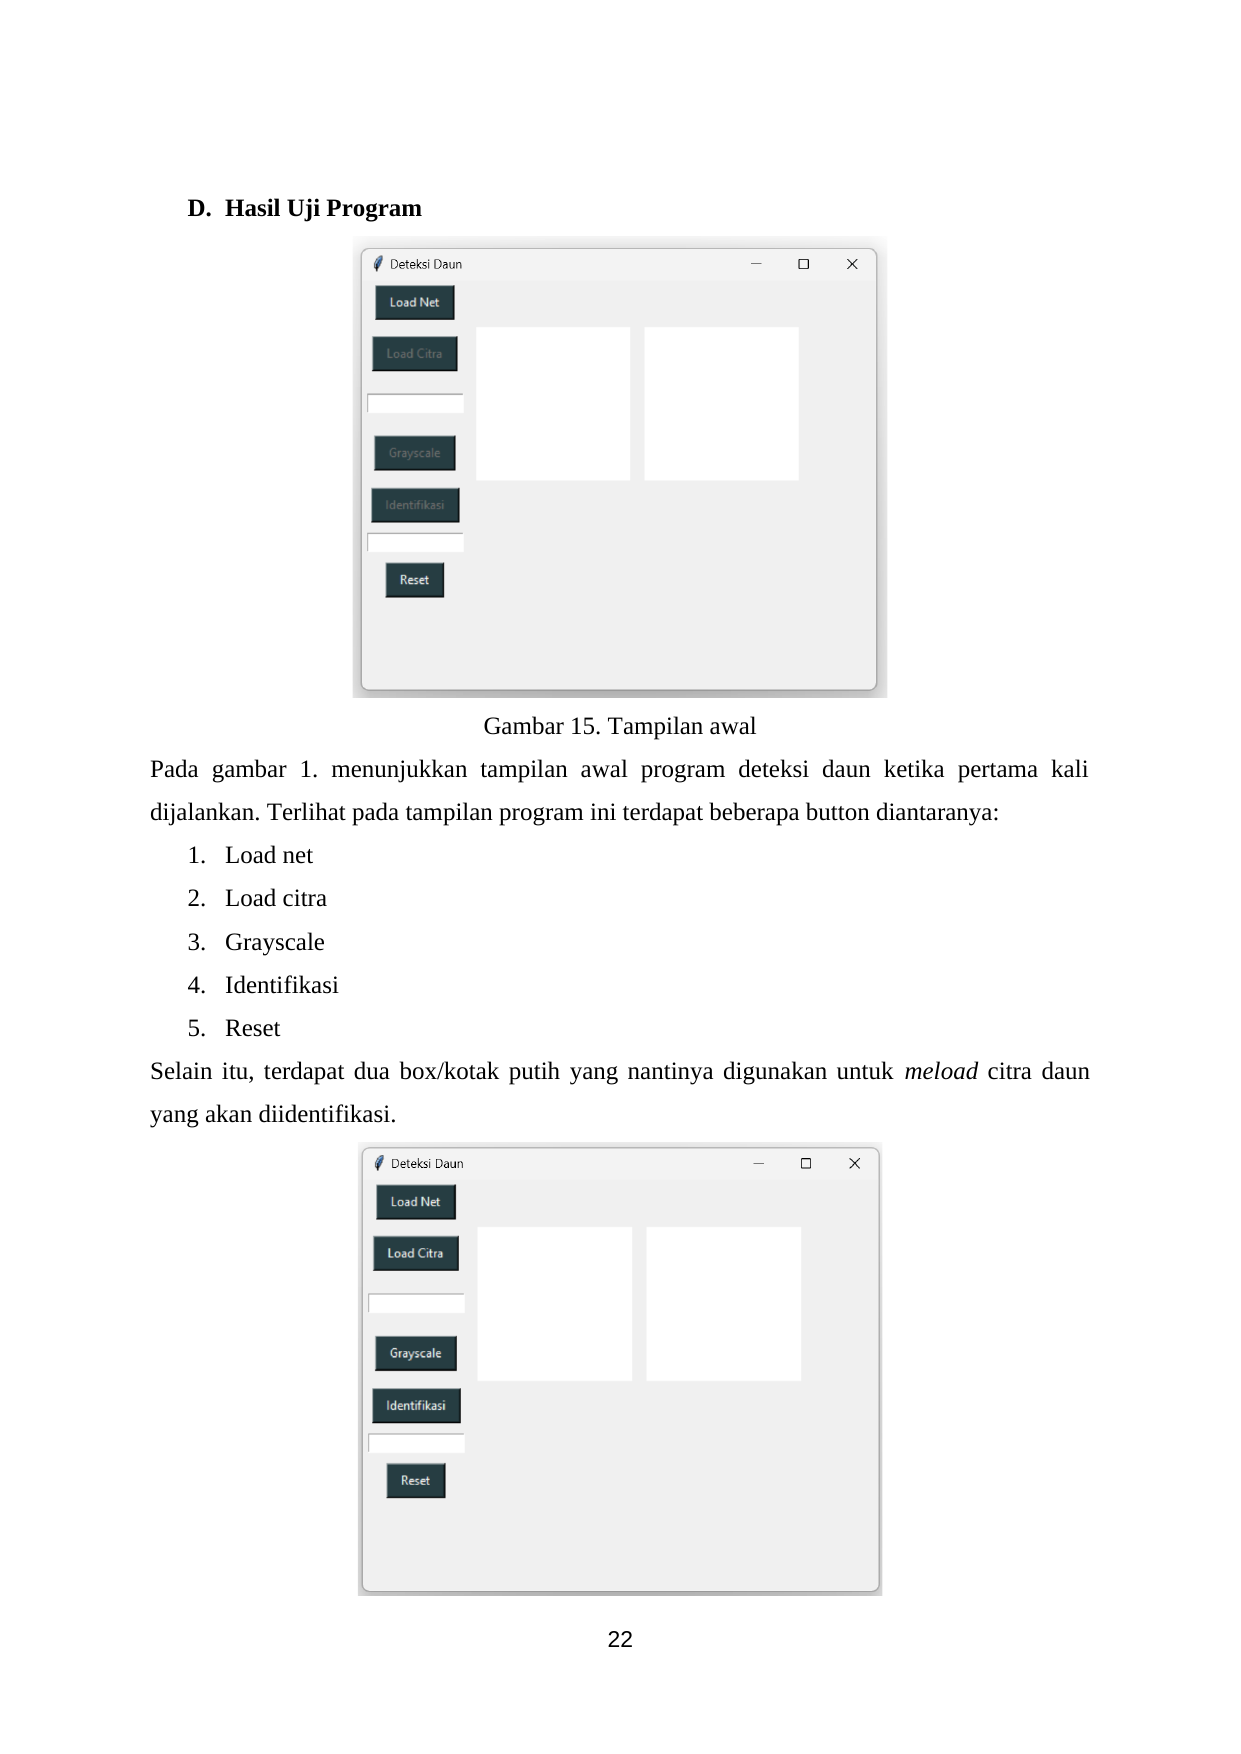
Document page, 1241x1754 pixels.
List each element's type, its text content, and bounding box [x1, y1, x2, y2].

subtitle Hasil Uji Program [187, 193, 1090, 222]
text Pada gambar 1. menunjukkan tampilan awal program deteksi daun ketika pertama kali dijalankan. Terlihat pada tampilan program ini terdapat beberapa button diantaranya: [150, 754, 1090, 826]
text Gambar 15. Tampilan awal [150, 711, 1090, 740]
list Identifikasi [187, 970, 1090, 998]
list Load citra [187, 883, 1090, 912]
list Reset [187, 1013, 1090, 1042]
picture [352, 236, 888, 698]
picture [357, 1142, 883, 1596]
text Selain itu, terdapat dua box/kotak putih yang nantinya digunakan untuk meload citra daun yang akan diidentifikasi. [150, 1056, 1090, 1128]
list Load net [187, 840, 1090, 869]
list Grayscale [187, 927, 1090, 955]
